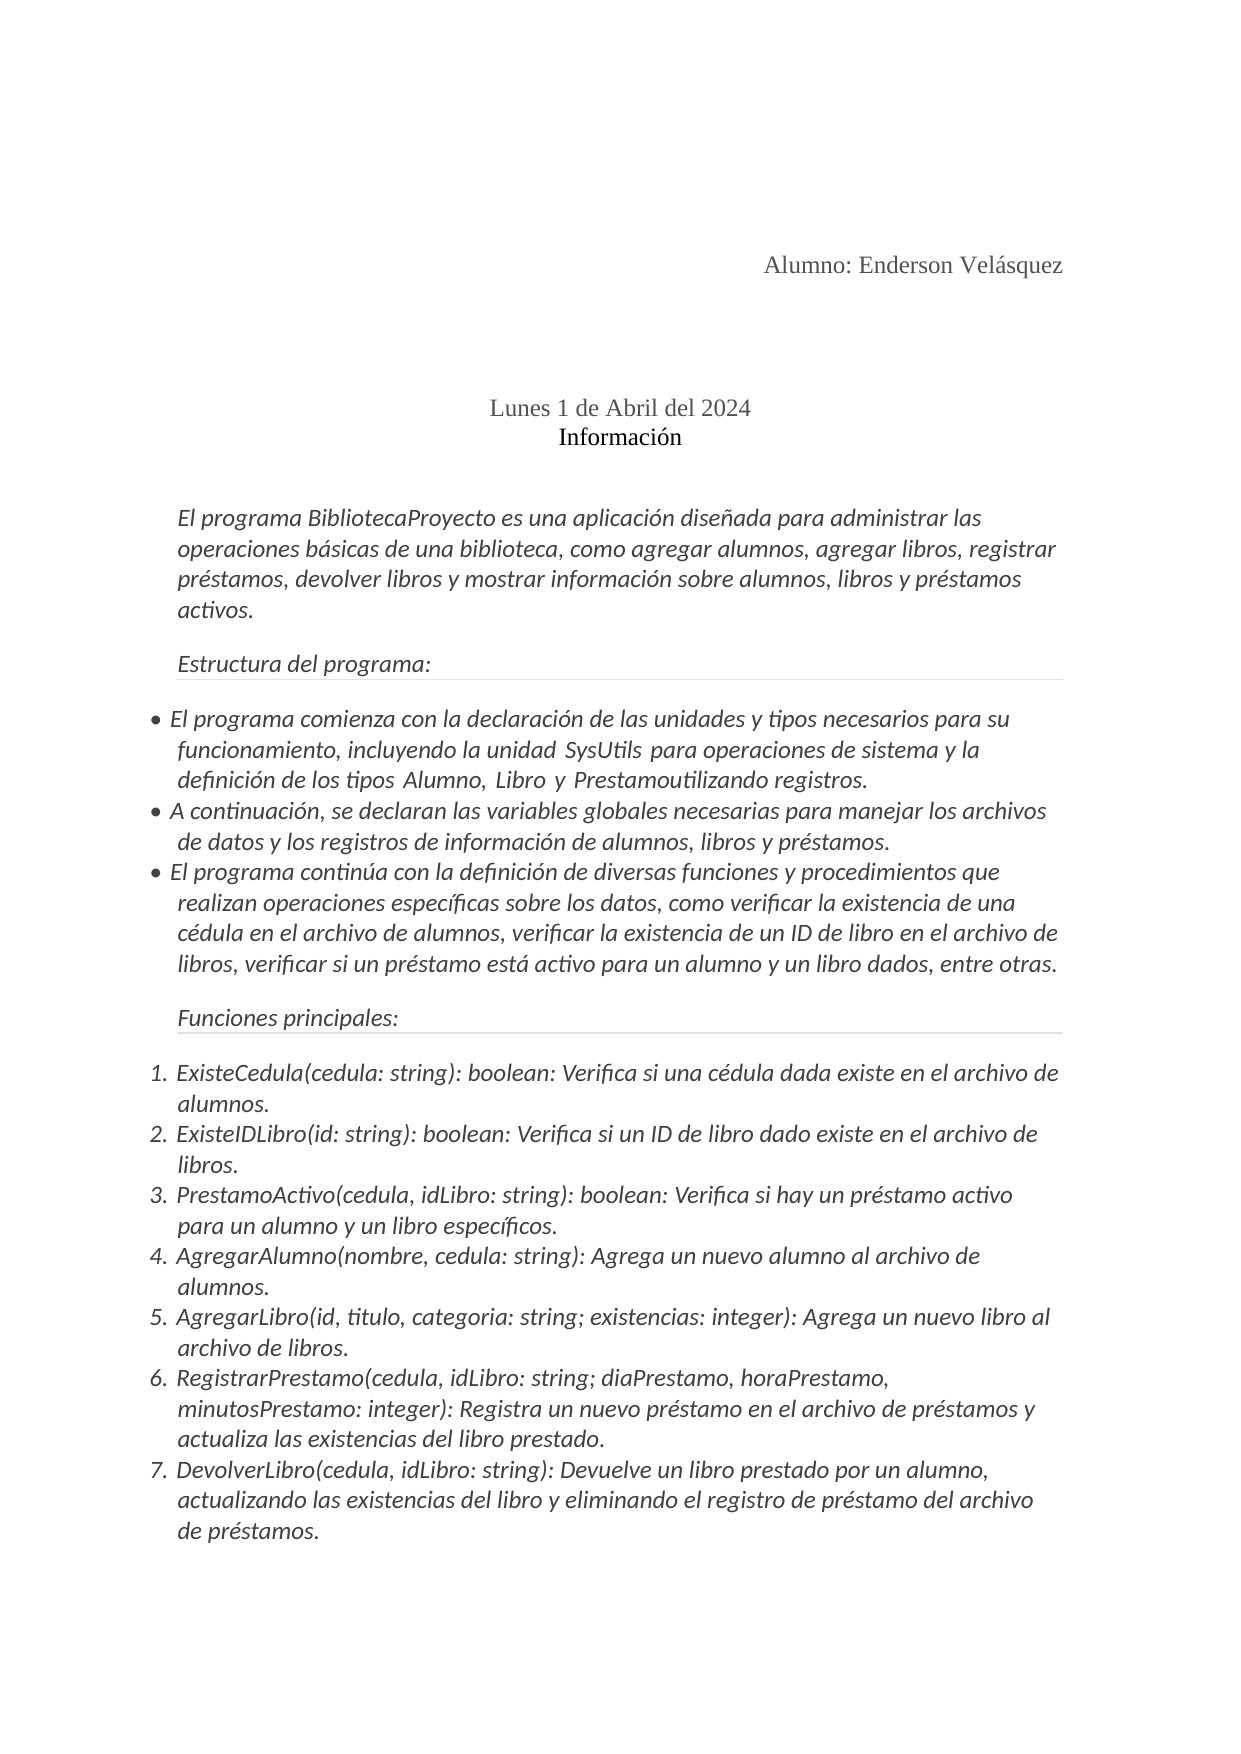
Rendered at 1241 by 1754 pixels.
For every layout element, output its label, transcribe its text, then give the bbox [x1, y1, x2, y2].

text 3. PrestamoActivo(cedula, idLibro: string): boolean: Verifica si hay un préstamo activo para un alumno y un libro específicos. [149, 1179, 1063, 1240]
text Estructura del programa: [177, 648, 1063, 679]
text • El programa continúa con la definición de diversas funciones y procedimientos que realizan operaciones específicas sobre los datos, como verificar la existencia de una cédula en el archivo de alumnos, verificar la existencia de un ID de libro en el archivo de libros, verificar si un préstamo está activo para un alumno y un libro dados, entre otras. [149, 856, 1063, 978]
text 5. AgregarLibro(id, titulo, categoria: string; existencias: integer): Agrega un nuevo libro al archivo de libros. [149, 1301, 1063, 1362]
text 2. ExisteIDLibro(id: string): boolean: Verifica si un ID de libro dado existe en el archivo de libros. [149, 1118, 1063, 1179]
text 6. RegistrarPrestamo(cedula, idLibro: string; diaPrestamo, horaPrestamo, minutosPrestamo: integer): Registra un nuevo préstamo en el archivo de préstamos y actualiza las existencias del libro prestado. [149, 1362, 1063, 1454]
text 4. AgregarAlumno(nombre, cedula: string): Agrega un nuevo alumno al archivo de alumnos. [149, 1240, 1063, 1301]
text • El programa comienza con la declaración de las unidades y tipos necesarios para su funcionamiento, incluyendo la unidad SysUtils para operaciones de sistema y la definición de los tipos Alumno, Libro y Prestamoutilizando registros. [149, 703, 1063, 795]
text Funciones principales: [177, 1002, 1063, 1032]
text 7. DevolverLibro(cedula, idLibro: string): Devuelve un libro prestado por un alumno, actualizando las existencias del libro y eliminando el registro de préstamo del archivo de préstamos. [149, 1454, 1063, 1546]
text Lunes 1 de Abril del 2024 [177, 393, 1063, 422]
text 1. ExisteCedula(cedula: string): boolean: Verifica si una cédula dada existe en el archivo de alumnos. [149, 1057, 1063, 1118]
text Información [177, 422, 1063, 451]
text Alumno: Enderson Velásquez [177, 250, 1063, 278]
text El programa BibliotecaProyecto es una aplicación diseñada para administrar las operaciones básicas de una biblioteca, como agregar alumnos, agregar libros, registrar préstamos, devolver libros y mostrar información sobre alumnos, libros y préstamos activos. [177, 502, 1063, 624]
text • A continuación, se declaran las variables globales necesarias para manejar los archivos de datos y los registros de información de alumnos, libros y préstamos. [149, 795, 1063, 856]
